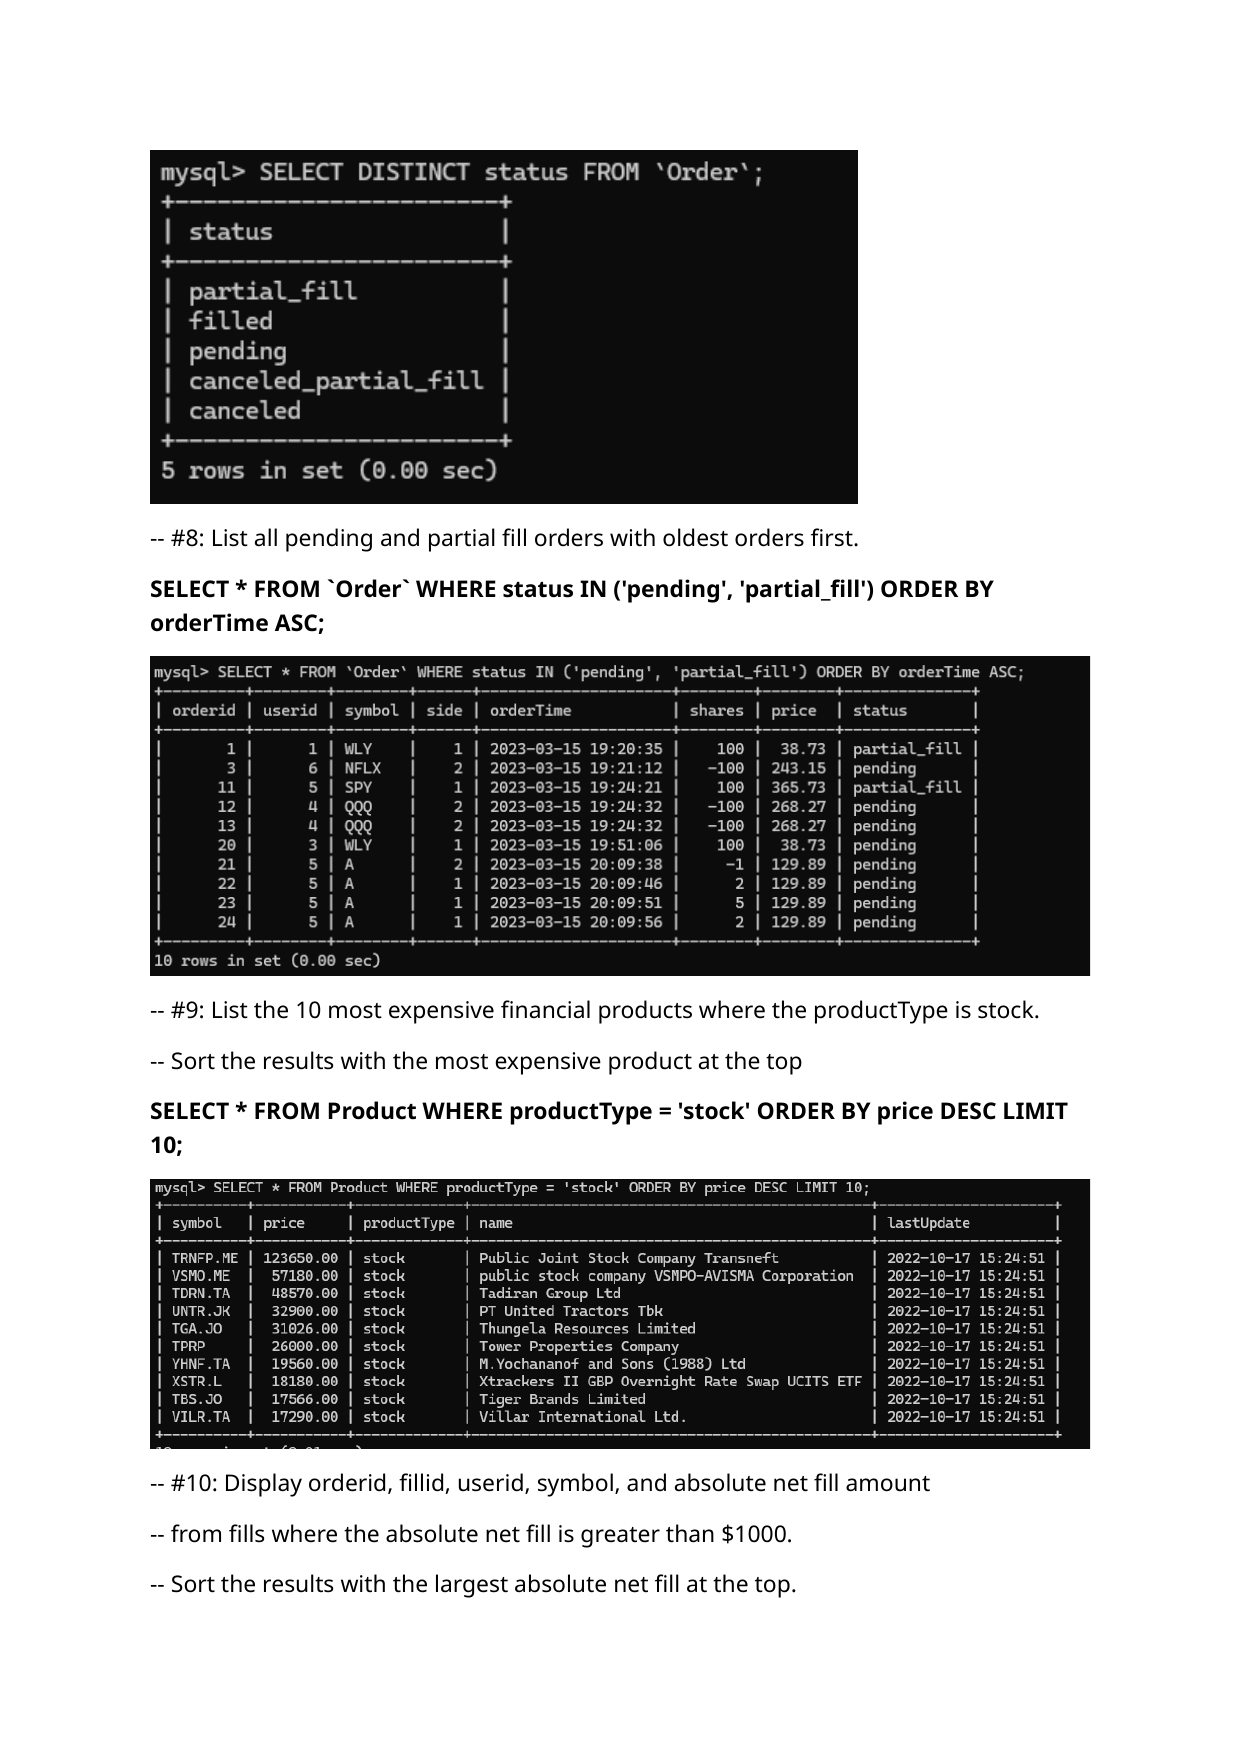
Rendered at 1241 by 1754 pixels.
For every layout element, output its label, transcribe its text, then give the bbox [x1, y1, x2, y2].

text -- from fills where the absolute net fill is greater than $1000. [150, 1518, 1090, 1549]
text SELECT * FROM `Order` WHERE status IN ('pending', 'partial_fill') ORDER BY orderTime ASC; [150, 573, 1090, 638]
text -- Sort the results with the most expensive product at the top [150, 1045, 1090, 1076]
picture [150, 1179, 1091, 1449]
text -- #9: List the 10 most expensive financial products where the productType is stock. [150, 994, 1090, 1026]
text -- #8: List all pending and partial fill orders with oldest orders first. [150, 522, 1090, 553]
text -- #10: Display orderid, fillid, userid, symbol, and absolute net fill amount [150, 1467, 1090, 1499]
text -- Sort the results with the largest absolute net fill at the top. [150, 1568, 1090, 1599]
picture [150, 150, 858, 504]
picture [150, 656, 1091, 976]
text SELECT * FROM Product WHERE productType = 'stock' ORDER BY price DESC LIMIT 10; [150, 1095, 1090, 1160]
